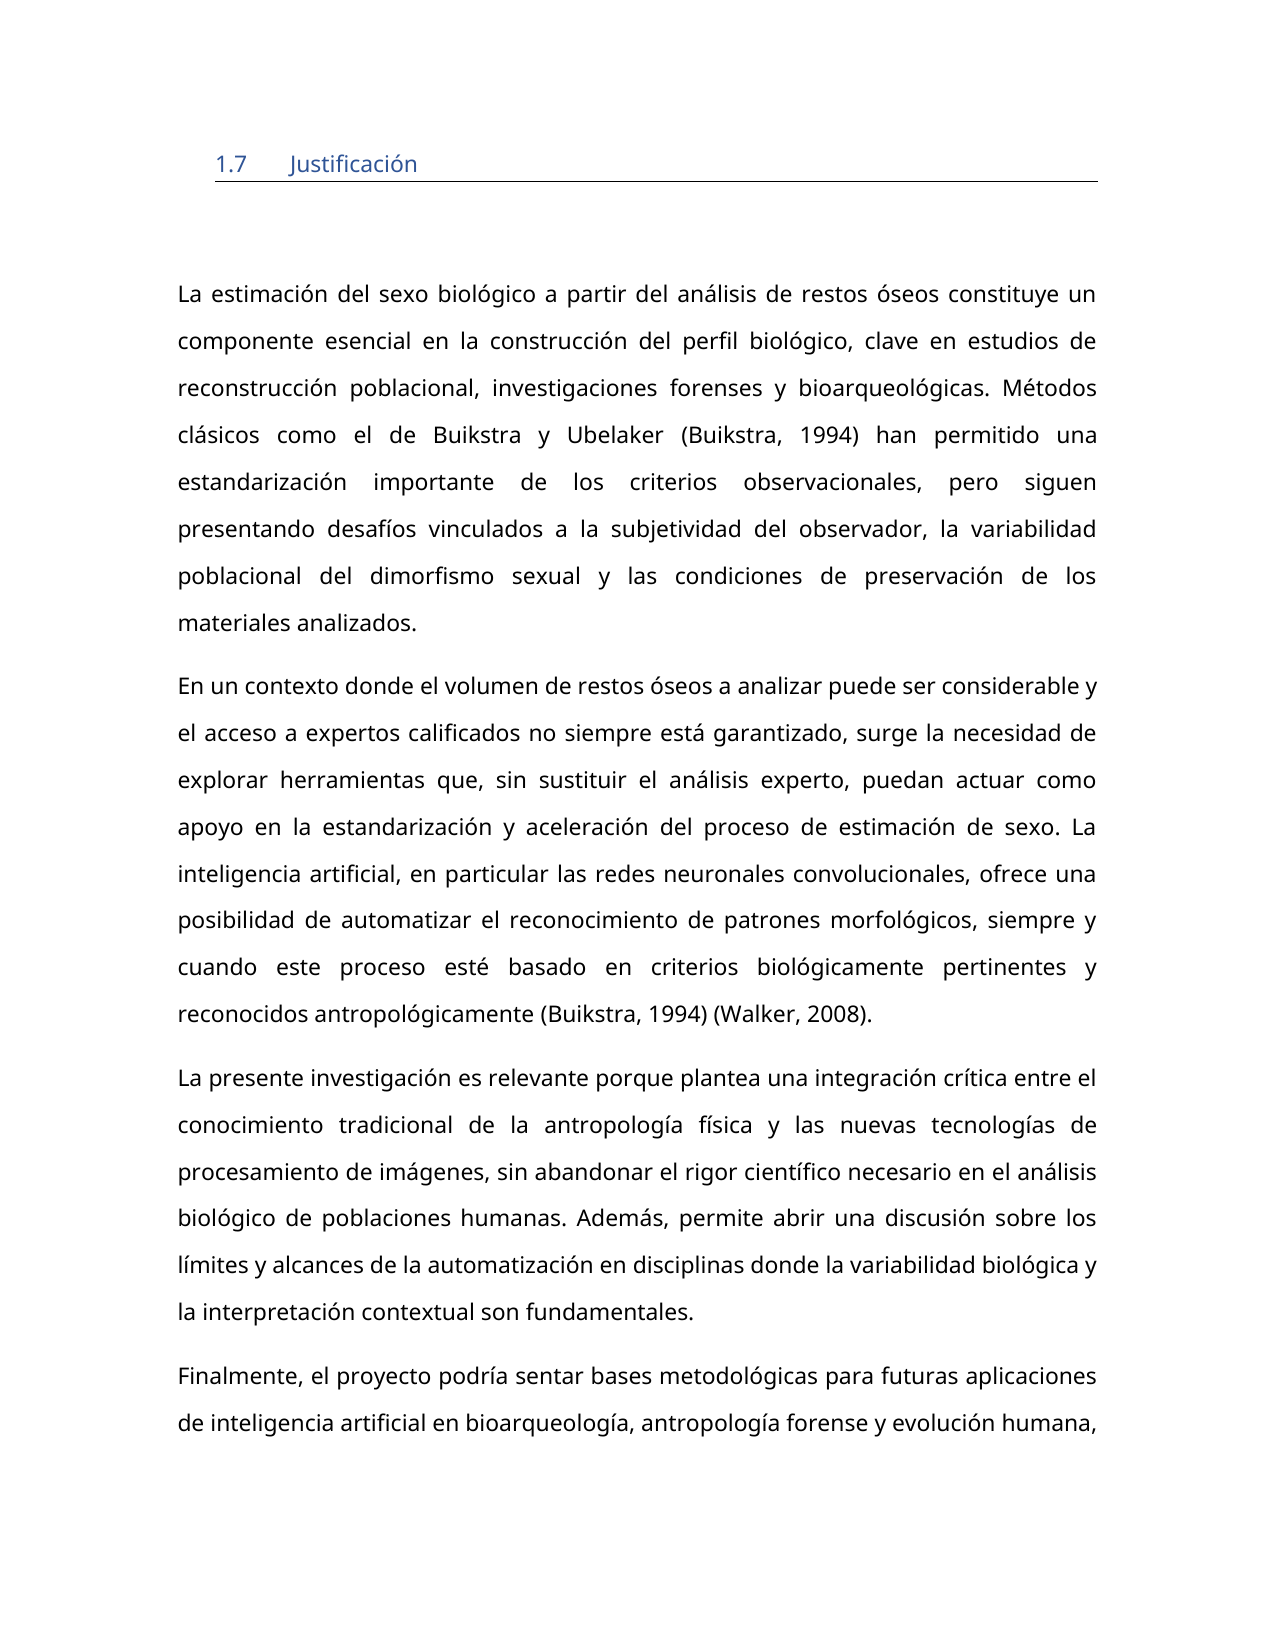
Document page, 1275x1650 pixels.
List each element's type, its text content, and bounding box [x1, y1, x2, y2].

text En un contexto donde el volumen de restos óseos a analizar puede ser considerable y el acceso a expertos calificados no siempre está garantizado, surge la necesidad de explorar herramientas que, sin sustituir el análisis experto, puedan actuar como apoyo en la estandarización y aceleración del proceso de estimación de sexo. La inteligencia artificial, en particular las redes neuronales convolucionales, ofrece una posibilidad de automatizar el reconocimiento de patrones morfológicos, siempre y cuando este proceso esté basado en criterios biológicamente pertinentes y reconocidos antropológicamente . [177, 670, 1098, 1029]
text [177, 1359, 1098, 1438]
subtitle Justificación [215, 148, 1098, 181]
text La estimación del sexo biológico a partir del análisis de restos óseos constituye un componente esencial en la construcción del perfil biológico, clave en estudios de reconstrucción poblacional, investigaciones forenses y bioarqueológicas. Métodos clásicos como el de Buikstra y Ubelaker han permitido una estandarización importante de los criterios observacionales, pero siguen presentando desafíos vinculados a la subjetividad del observador, la variabilidad poblacional del dimorfismo sexual y las condiciones de preservación de los materiales analizados. [177, 278, 1098, 638]
text La presente investigación es relevante porque plantea una integración crítica entre el conocimiento tradicional de la antropología física y las nuevas tecnologías de procesamiento de imágenes, sin abandonar el rigor científico necesario en el análisis biológico de poblaciones humanas. Además, permite abrir una discusión sobre los límites y alcances de la automatización en disciplinas donde la variabilidad biológica y la interpretación contextual son fundamentales. [177, 1062, 1098, 1327]
